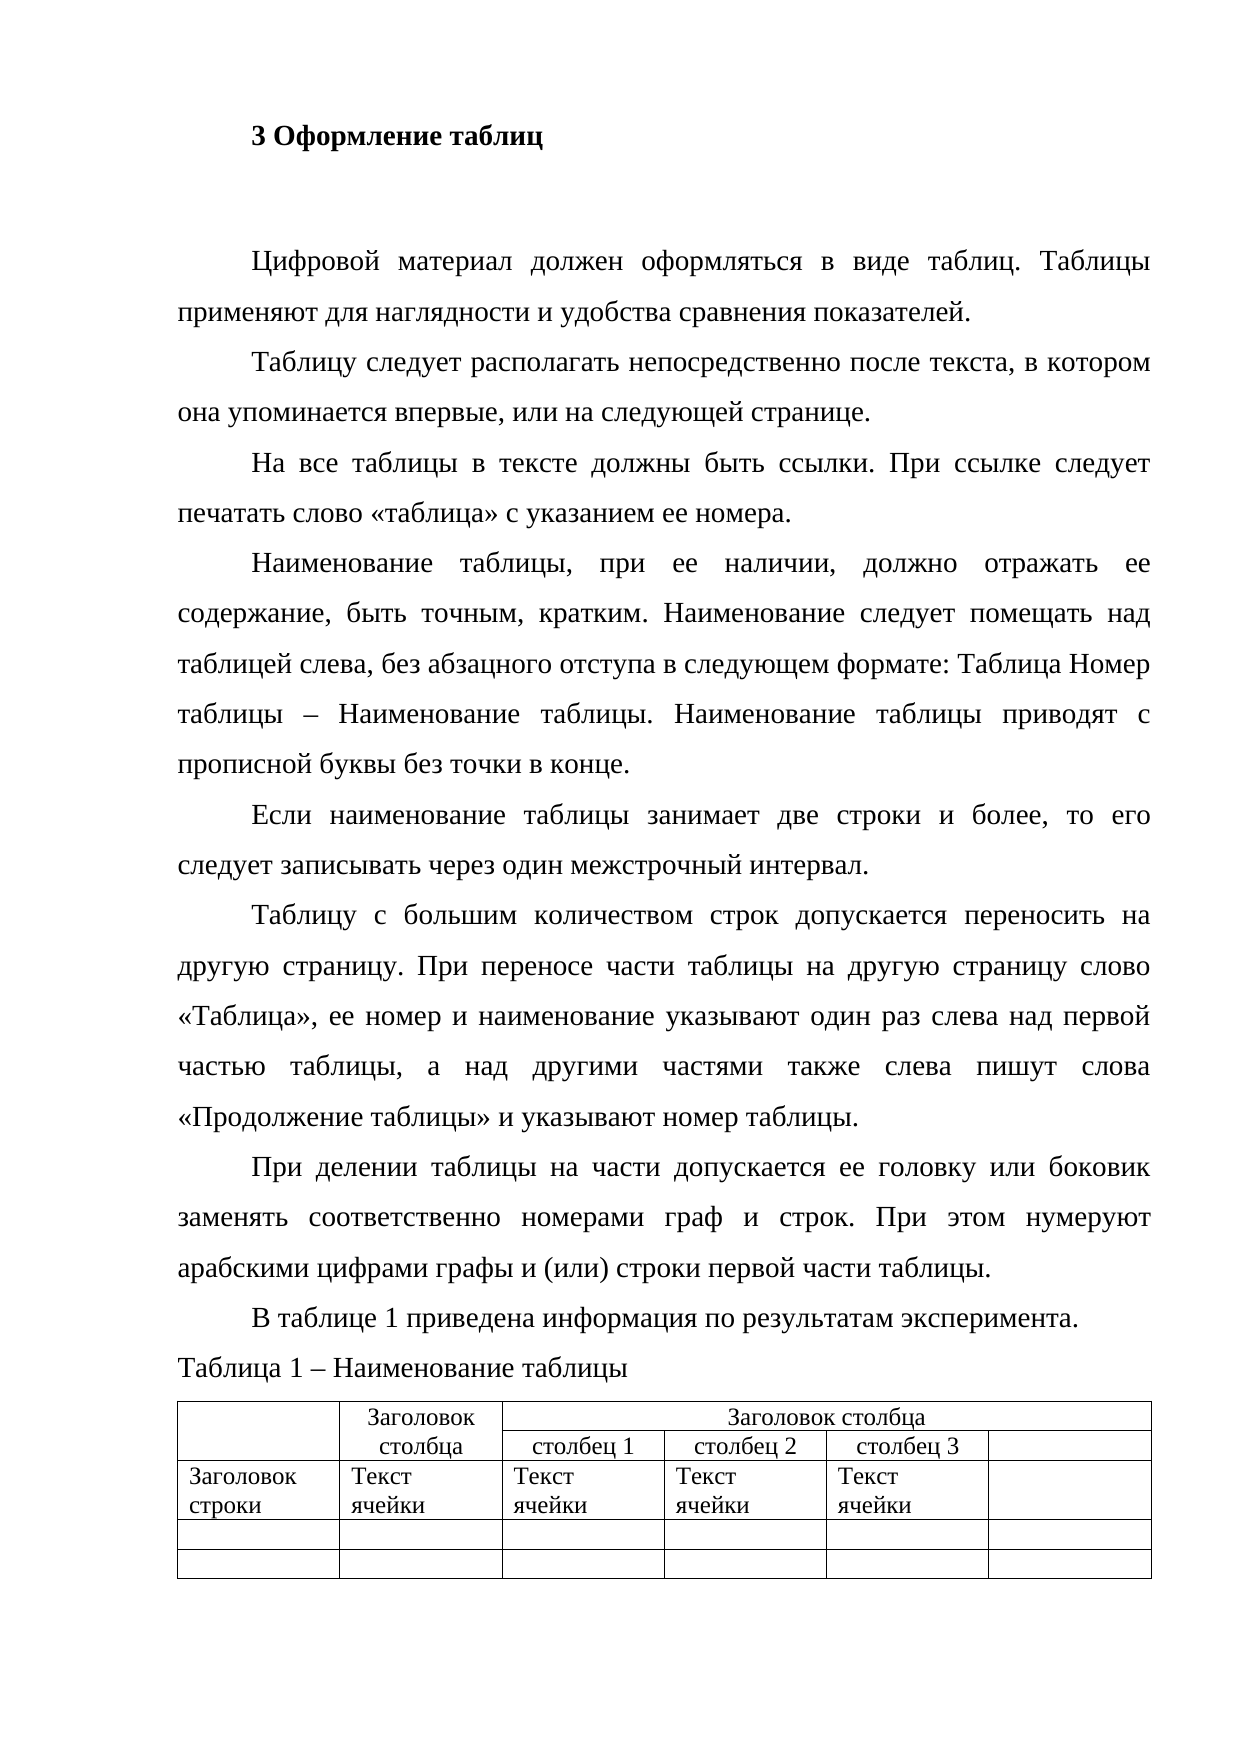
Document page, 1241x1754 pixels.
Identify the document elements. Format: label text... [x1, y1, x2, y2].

text 3 Оформление таблиц [177, 118, 1152, 152]
text Цифровой материал должен оформляться в виде таблиц. Таблицы применяют для наглядности и удобства сравнения показателей. [177, 243, 1152, 327]
table_cell [503, 1550, 664, 1578]
table_cell [989, 1431, 1151, 1460]
text Таблицу следует располагать непосредственно после текста, в котором она упоминается впервые, или на следующей странице. [177, 344, 1152, 428]
table_header Заголовок столбца [340, 1402, 502, 1460]
table_cell [989, 1461, 1151, 1519]
table_cell [665, 1550, 826, 1578]
table_cell [503, 1520, 664, 1548]
table_cell столбец 1 [503, 1431, 664, 1460]
table_cell столбец 3 [827, 1431, 988, 1460]
text Если наименование таблицы занимает две строки и более, то его следует записывать через один межстрочный интервал. [177, 797, 1152, 881]
table_cell [178, 1550, 339, 1578]
table_cell [178, 1520, 339, 1548]
text В таблице 1 приведена информация по результатам эксперимента. [177, 1300, 1152, 1333]
text Наименование таблицы, при ее наличии, должно отражать ее содержание, быть точным, кратким. Наименование следует помещать над таблицей слева, без абзацного отступа в следующем формате: Таблица Номер таблицы – Наименование таблицы. Наименование таблицы приводят с прописной буквы без точки в конце. [177, 545, 1152, 780]
table_cell Текст ячейки [665, 1461, 826, 1519]
table_cell [340, 1550, 502, 1578]
text На все таблицы в тексте должны быть ссылки. При ссылке следует печатать слово «таблица» с указанием ее номера. [177, 445, 1152, 528]
table_cell [827, 1520, 988, 1548]
text Таблицу с большим количеством строк допускается переносить на другую страницу. При переносе части таблицы на другую страницу слово «Таблица», ее номер и наименование указывают один раз слева над первой частью таблицы, а над другими частями также слева пишут слова «Продолжение таблицы» и указывают номер таблицы. [177, 897, 1152, 1132]
table_cell [665, 1520, 826, 1548]
table_cell [827, 1550, 988, 1578]
table_cell [989, 1520, 1151, 1548]
table_cell [340, 1520, 502, 1548]
table_cell Текст ячейки [503, 1461, 664, 1519]
table_cell Текст ячейки [827, 1461, 988, 1519]
table_cell столбец 2 [665, 1431, 826, 1460]
table_cell Заголовок строки [178, 1461, 339, 1519]
text При делении таблицы на части допускается ее головку или боковик заменять соответственно номерами граф и строк. При этом нумеруют арабскими цифрами графы и (или) строки первой части таблицы. [177, 1149, 1152, 1283]
table_header [178, 1402, 339, 1460]
text Таблица 1 – Наименование таблицы [177, 1350, 1152, 1384]
table_cell [989, 1550, 1151, 1578]
table_cell Текст ячейки [340, 1461, 502, 1519]
table_header Заголовок столбца [503, 1402, 1151, 1430]
